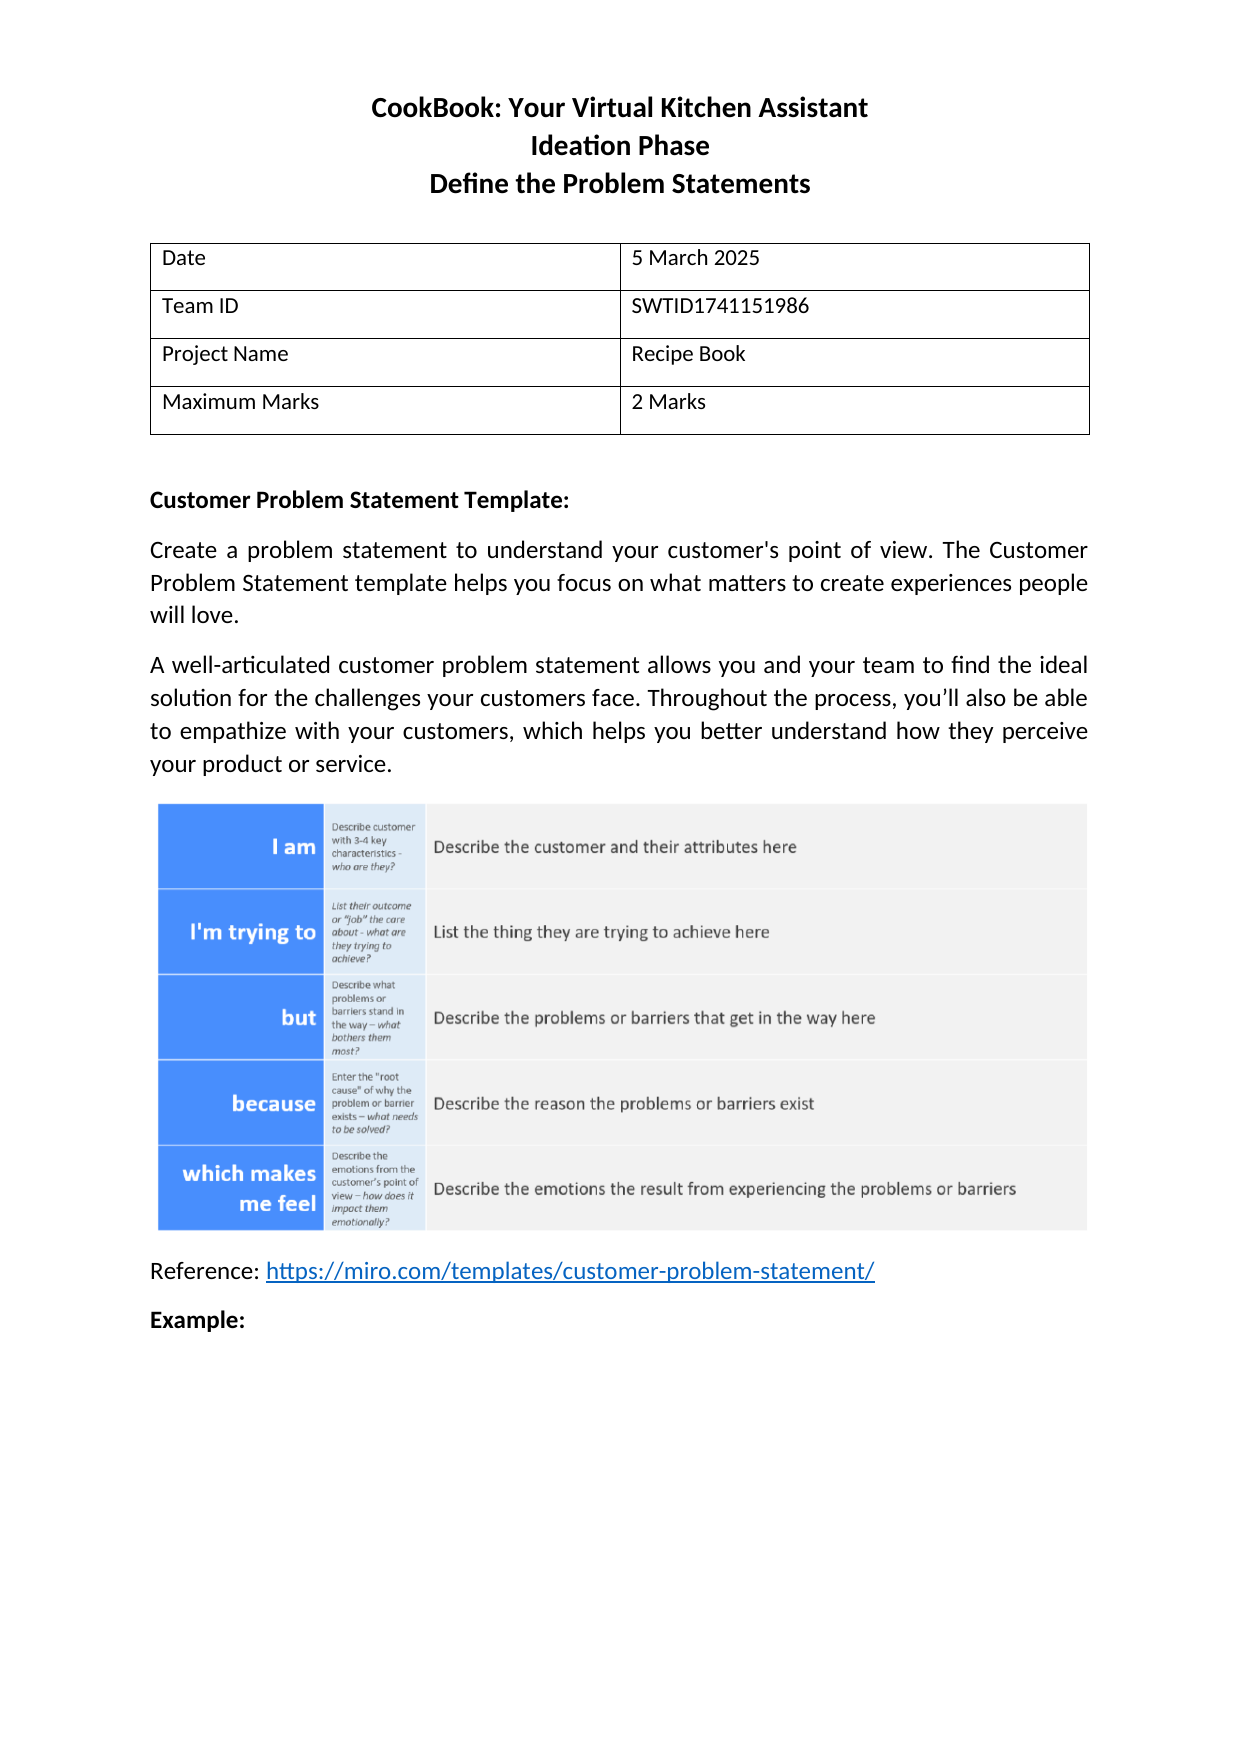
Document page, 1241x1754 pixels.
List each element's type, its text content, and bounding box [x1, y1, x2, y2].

table_cell Recipe Book [621, 339, 1089, 386]
table_cell Project Name [151, 339, 620, 386]
table_header 5 March 2025 [621, 244, 1089, 290]
table_cell Maximum Marks [151, 387, 620, 434]
text Example: [150, 1304, 1090, 1335]
text CookBook: Your Virtual Kitchen Assistant [150, 89, 1090, 124]
text Create a problem statement to understand your customer's point of view. The Customer Problem Statement template helps you focus on what matters to create experiences people will love. [150, 534, 1090, 630]
table_cell 2 Marks [621, 387, 1089, 434]
table_cell SWTID1741151986 [621, 291, 1089, 338]
text Define the Problem Statements [150, 166, 1090, 201]
table_header Date [151, 244, 620, 290]
text A well-articulated customer problem statement allows you and your team to find the ideal solution for the challenges your customers face. Throughout the process, you’ll also be able to empathize with your customers, which helps you better understand how they perceive your product or service. [150, 649, 1090, 778]
text Reference: https://miro.com/templates/customer-problem-statement/ [150, 1255, 1090, 1286]
table_cell Team ID [151, 291, 620, 338]
picture [150, 797, 1091, 1237]
text Ideation Phase [150, 127, 1090, 163]
text Customer Problem Statement Template: [150, 484, 1090, 515]
